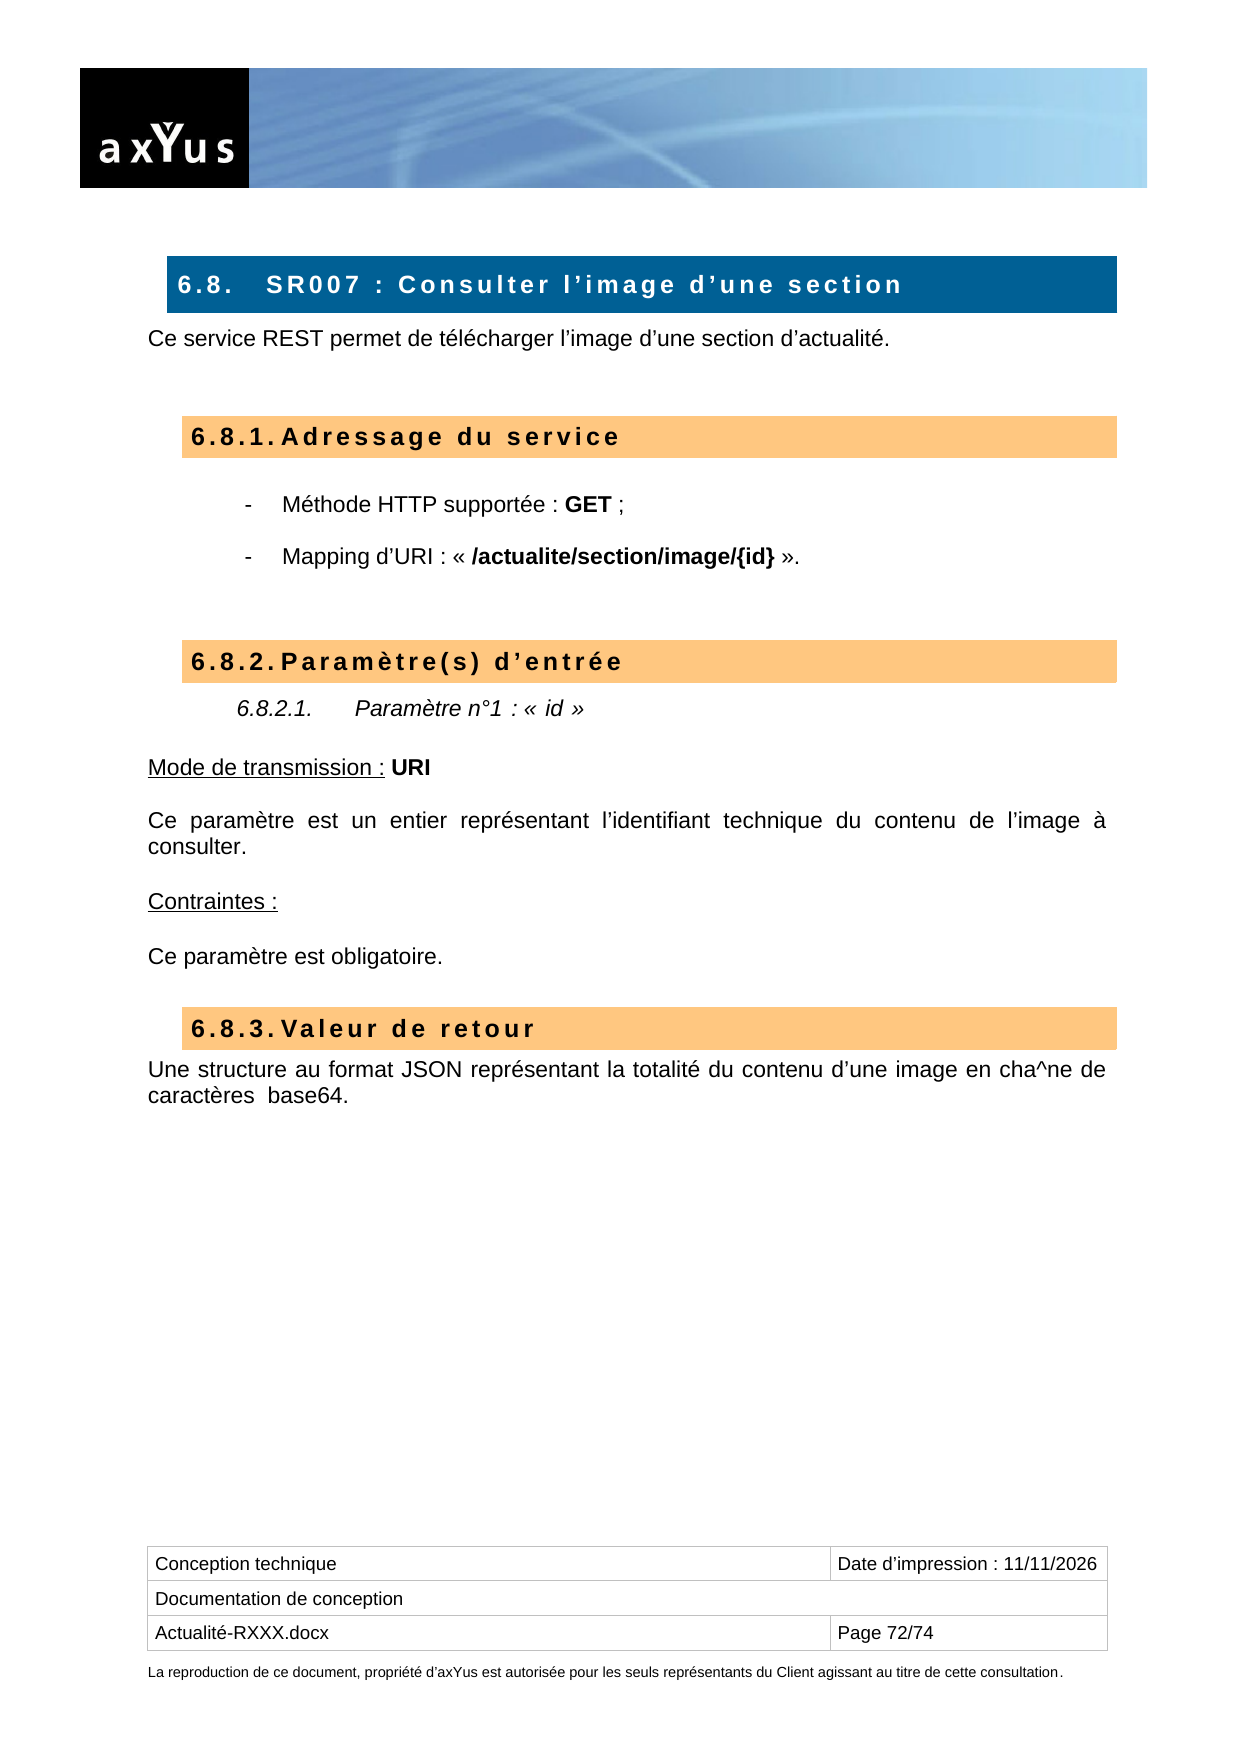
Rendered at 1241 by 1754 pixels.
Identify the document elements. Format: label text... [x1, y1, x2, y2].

subtitle SR007 : Consulter l’image d’une section [169, 258, 1116, 311]
text Contraintes : [148, 888, 1107, 914]
text Une structure au format JSON représentant la totalité du contenu d’une image en cha^ne de caractères base64. [148, 1056, 1107, 1108]
subtitle Paramètre n°1 : « id » [236, 695, 1107, 721]
list Mapping d’URI : « /actualite/section/image/{id} ». [244, 543, 1107, 569]
subtitle Adressage du service [183, 417, 1116, 457]
text Mode de transmission : URI [148, 754, 1107, 780]
picture [80, 68, 1148, 188]
subtitle Valeur de retour [183, 1008, 1116, 1049]
text Ce paramètre est un entier représentant l’identifiant technique du contenu de l’image à consulter. [148, 807, 1107, 859]
text Ce service REST permet de télécharger l’image d’une section d’actualité. [148, 325, 1107, 352]
list Méthode HTTP supportée : GET ; [244, 491, 1107, 517]
text Ce paramètre est obligatoire. [148, 943, 1107, 969]
subtitle Paramètre(s) d’entrée [183, 641, 1116, 682]
